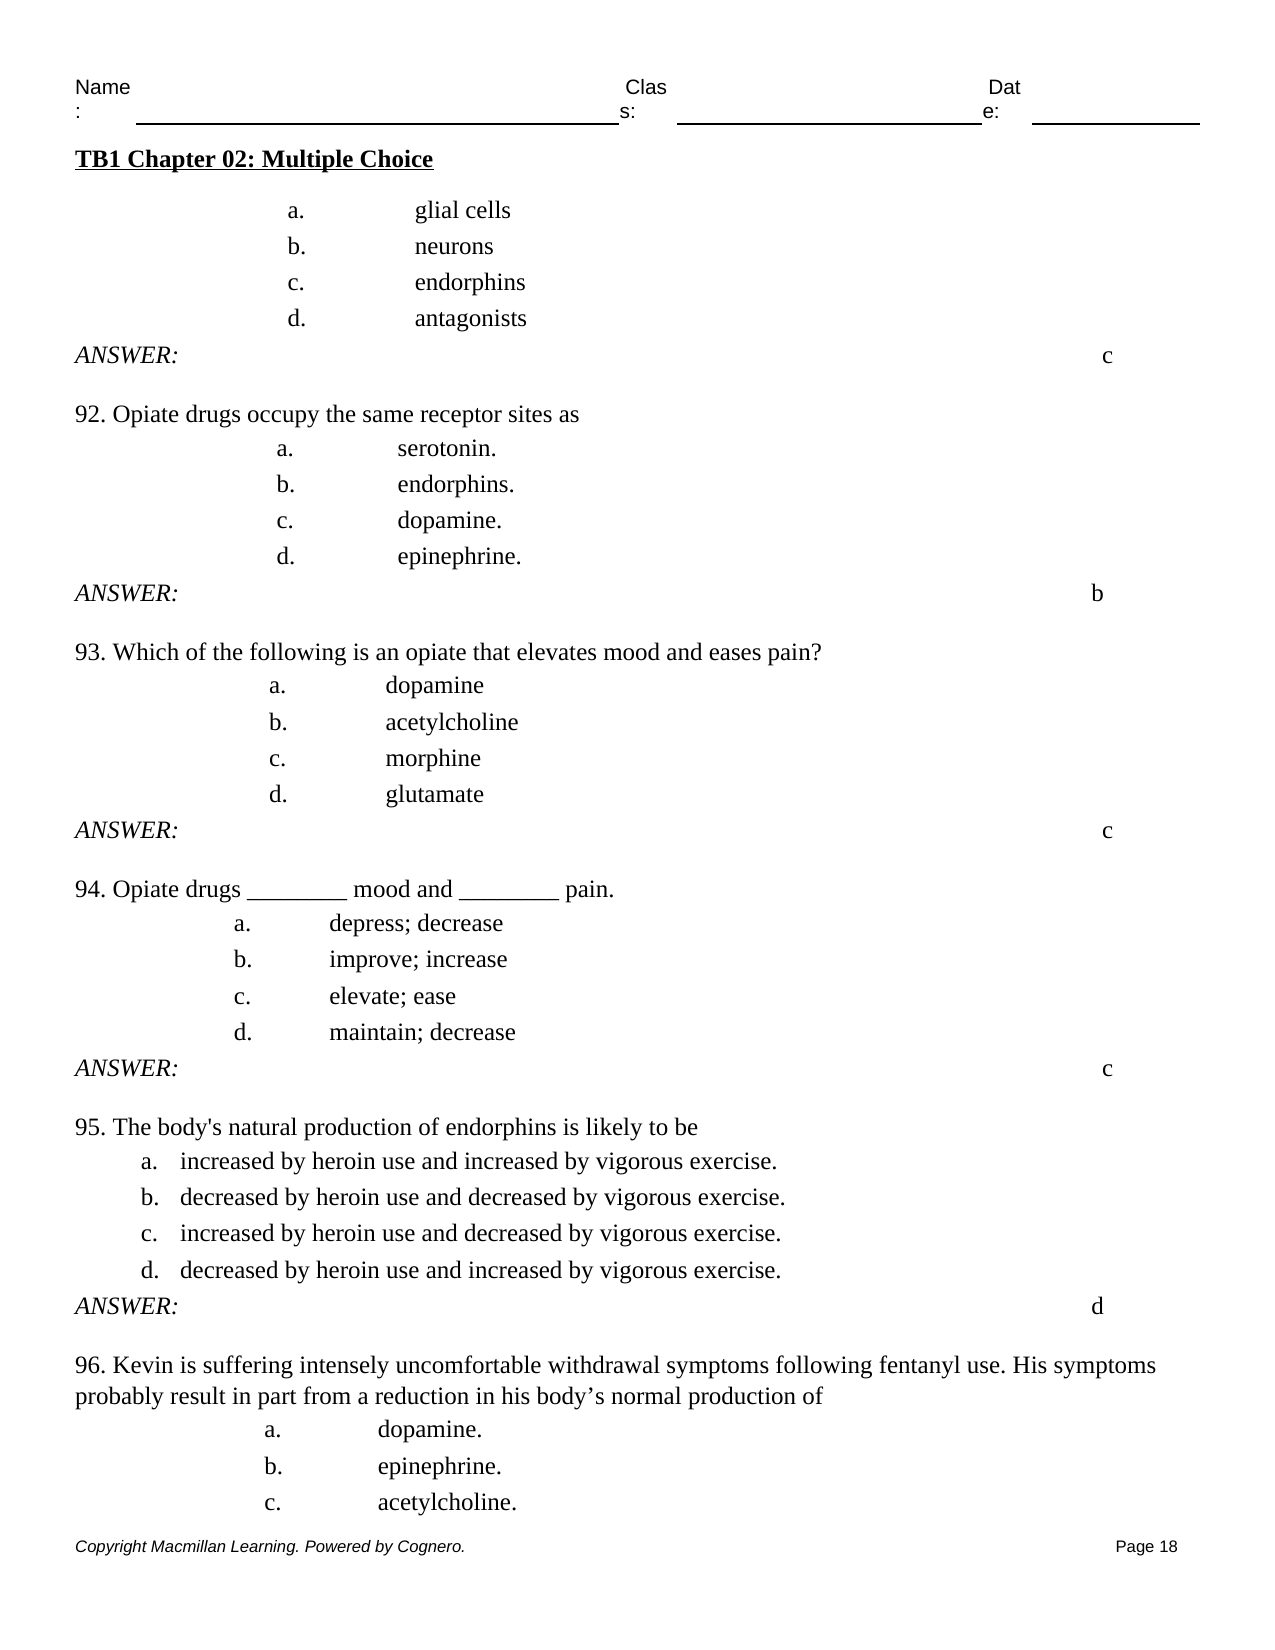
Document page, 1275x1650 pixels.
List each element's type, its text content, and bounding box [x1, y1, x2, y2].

table_header 92. Opiate drugs occupy the same receptor sites as [75, 399, 1200, 609]
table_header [75, 1350, 1200, 1520]
table_header 94. Opiate drugs ________ mood and ________ pain. [75, 874, 1200, 1085]
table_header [75, 192, 1200, 372]
table_header 95. The body's natural production of endorphins is likely to be [75, 1112, 1200, 1323]
table_header 93. Which of the following is an opiate that elevates mood and eases pain? [75, 637, 1200, 847]
